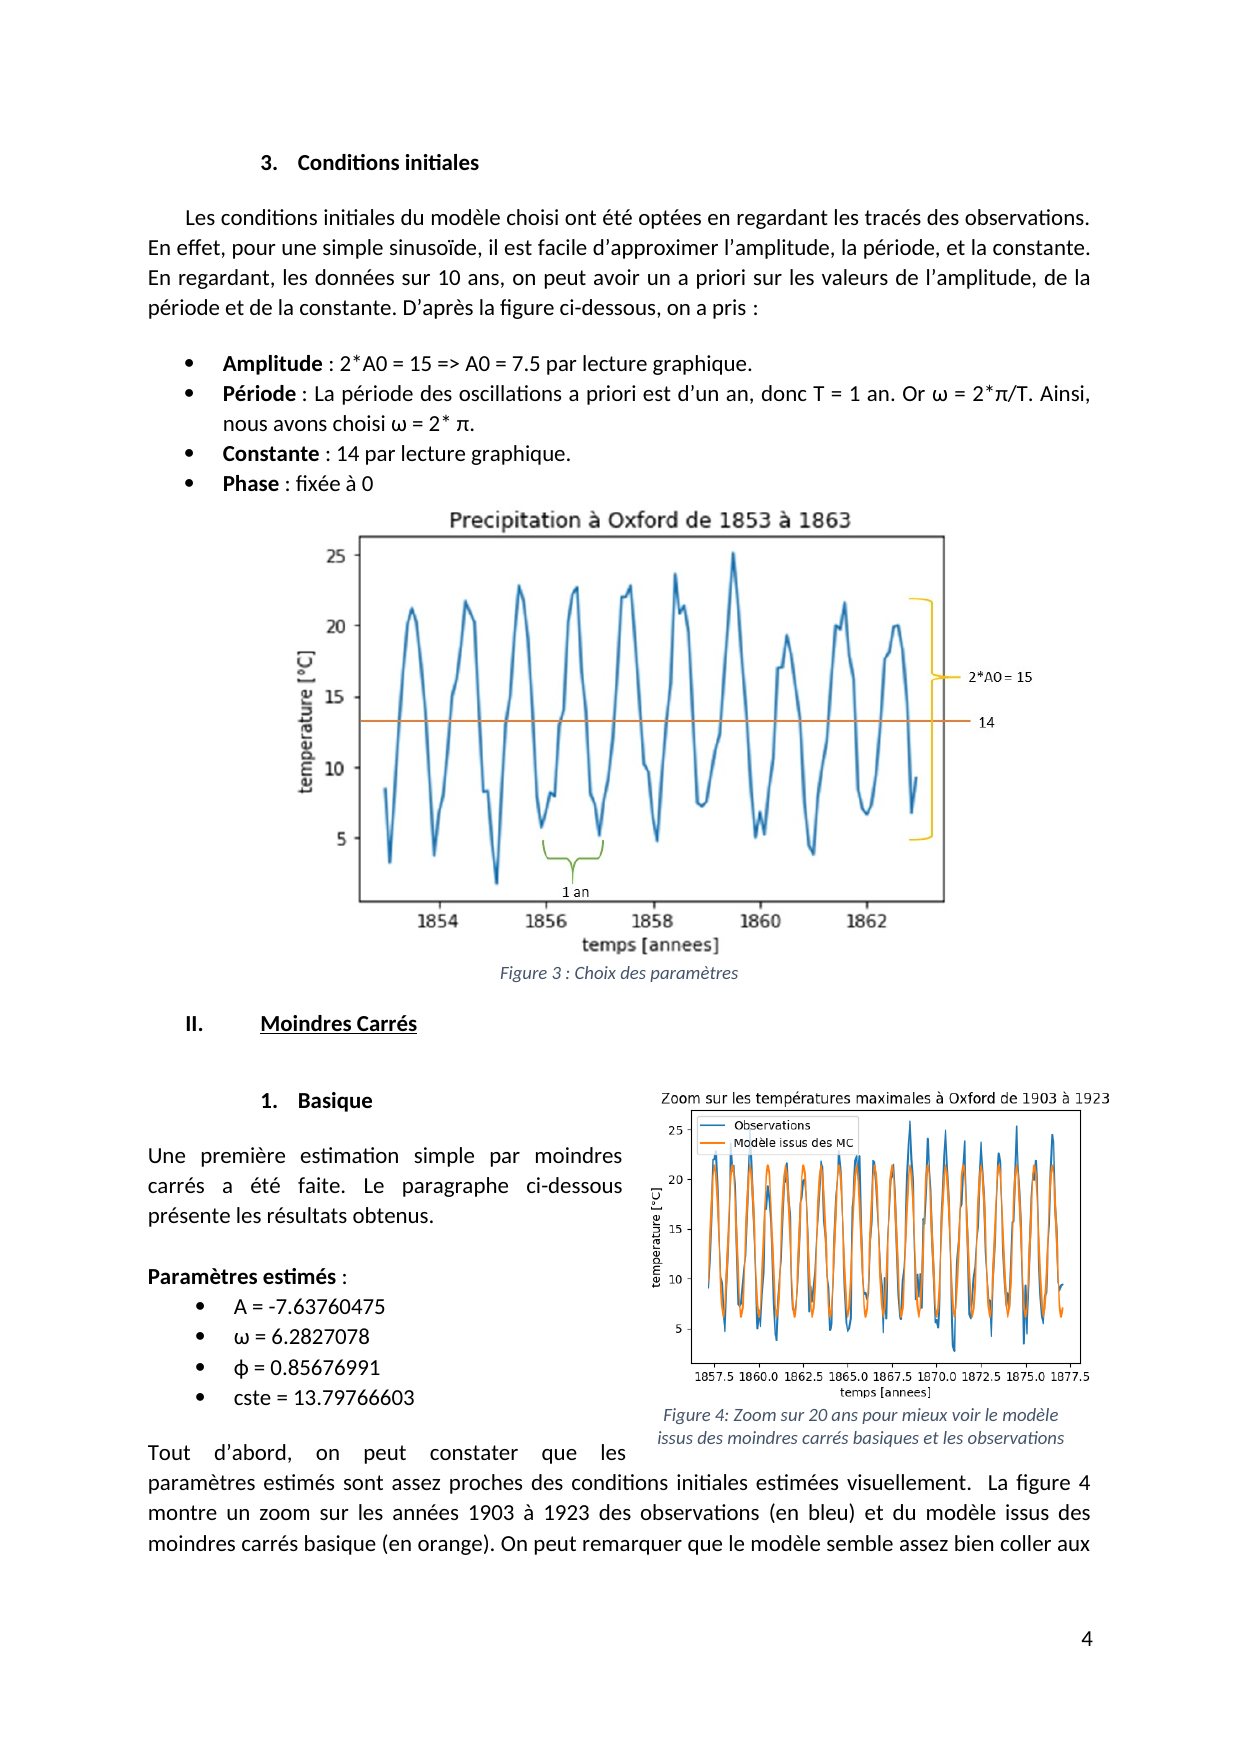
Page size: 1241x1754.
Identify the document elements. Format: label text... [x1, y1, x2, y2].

text Paramètres estimés : [148, 1262, 642, 1290]
list Moindres Carrés [185, 1009, 1093, 1037]
list Phase : fixée à 0 [185, 469, 1093, 497]
text Les conditions initiales du modèle choisi ont été optées en regardant les tracés des observations. En effet, pour une simple sinusoïde, il est facile d’approximer l’amplitude, la période, et la constante. En regardant, les données sur 10 ans, on peut avoir un a priori sur les valeurs de l’amplitude, de la période et de la constante. D’après la figure ci-dessous, on a pris : [148, 203, 1093, 321]
list cste = 13.79766603 [196, 1383, 1093, 1411]
list A = -7.63760475 [196, 1292, 642, 1320]
list ω = 6.2827078 [196, 1322, 642, 1350]
list Basique [260, 1086, 1093, 1114]
list Amplitude : 2*A0 = 15 => A0 = 7.5 par lecture graphique. [185, 349, 1093, 377]
picture [642, 1088, 1111, 1398]
text Une première estimation simple par moindres carrés a été faite. Le paragraphe ci-dessous présente les résultats obtenus. [148, 1141, 642, 1229]
list ϕ = 0.85676991 [196, 1353, 642, 1381]
list Conditions initiales [260, 148, 1093, 176]
list Constante : 14 par lecture graphique. [185, 439, 1093, 467]
text Figure 3 : Choix des paramètres [148, 961, 1093, 984]
list Période : La période des oscillations a priori est d’un an, donc T = 1 an. Or ω = 2*π/T. Ainsi, nous avons choisi ω = 2* π. [185, 379, 1093, 437]
picture [276, 499, 1039, 959]
